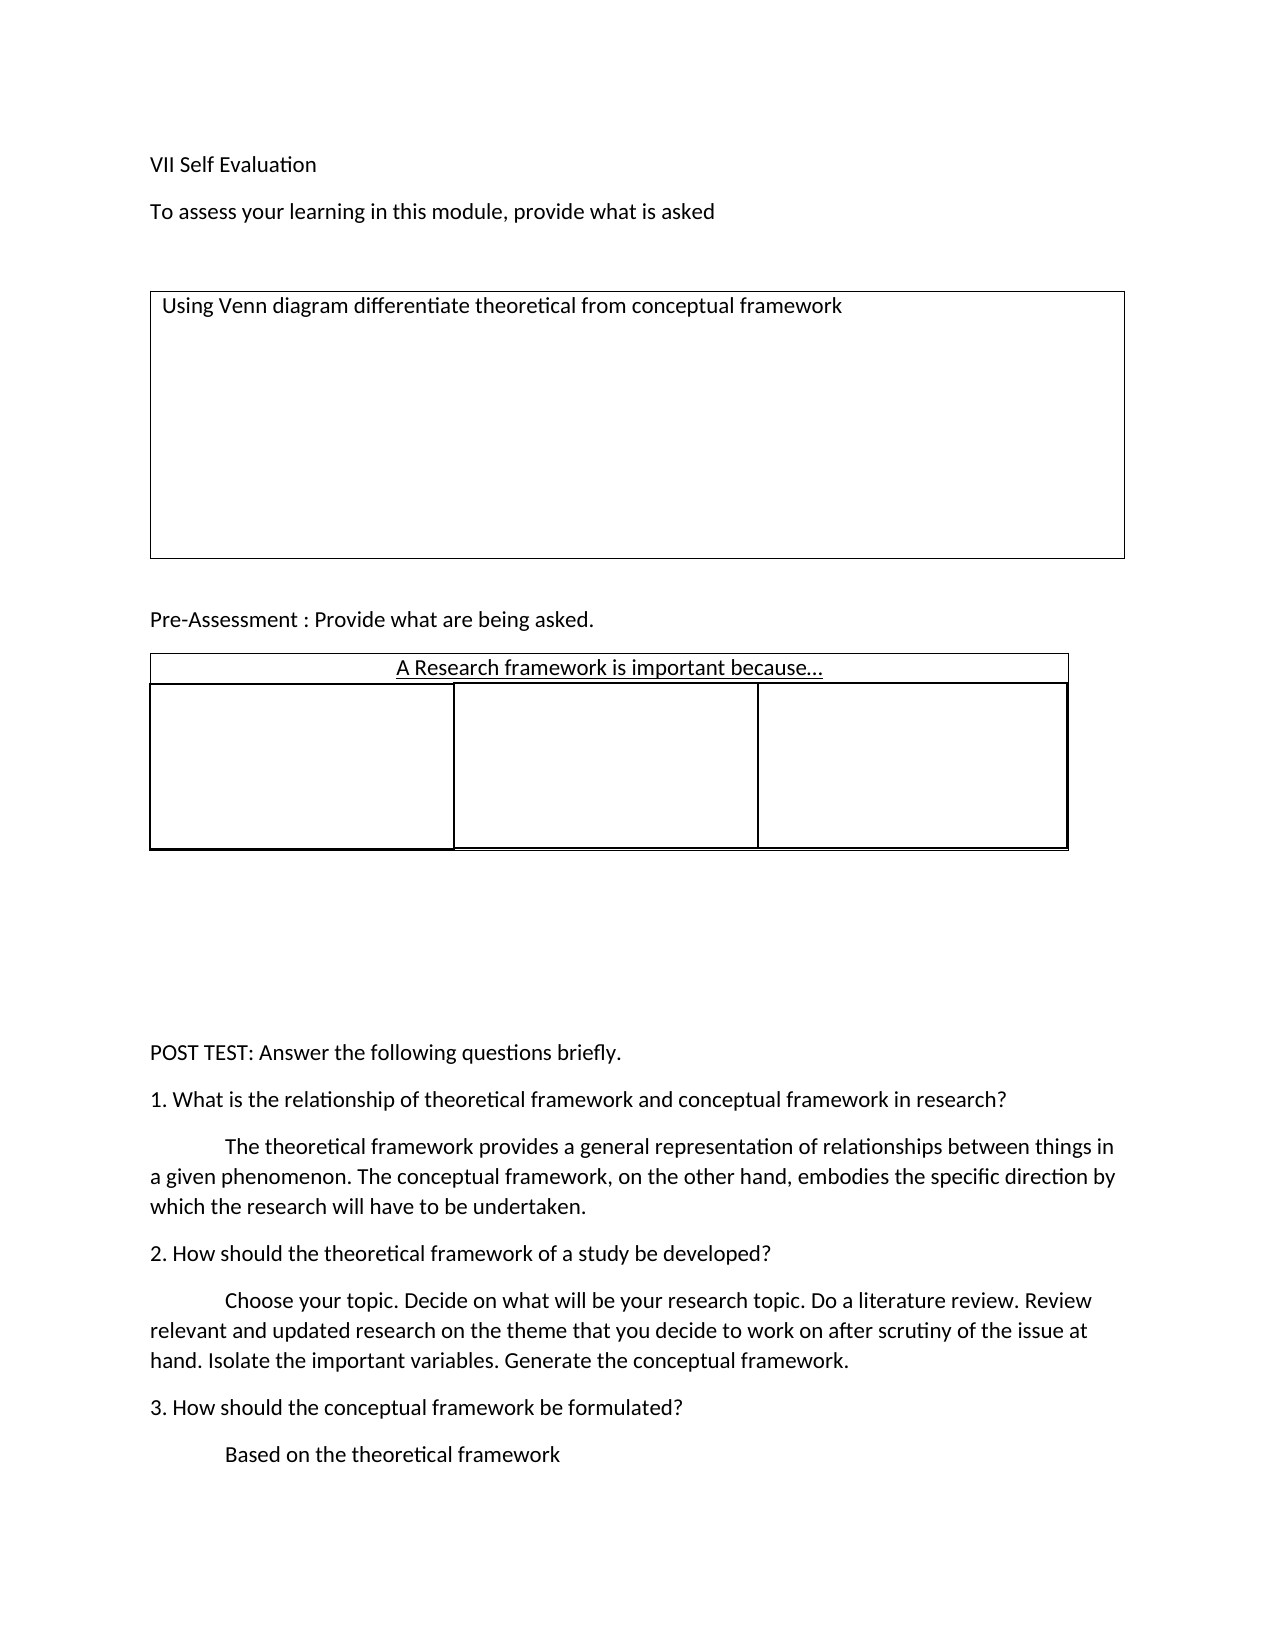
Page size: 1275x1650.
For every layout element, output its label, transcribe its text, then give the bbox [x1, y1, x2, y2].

text POST TEST: Answer the following questions briefly. [150, 1038, 1125, 1066]
table_header A Research framework is important because… [151, 654, 1068, 683]
text Pre-Assessment : Provide what are being asked. [150, 606, 1125, 634]
text Choose your topic. Decide on what will be your research topic. Do a literature review. Review relevant and updated research on the theme that you decide to work on after scrutiny of the issue at hand. Isolate the important variables. Generate the conceptual framework. [150, 1286, 1125, 1374]
text To assess your learning in this module, provide what is asked [150, 197, 1125, 225]
text Based on the theoretical framework [150, 1440, 1125, 1468]
text 3. How should the conceptual framework be formulated? [150, 1393, 1125, 1421]
text The theoretical framework provides a general representation of relationships between things in a given phenomenon. The conceptual framework, on the other hand, embodies the specific direction by which the research will have to be undertaken. [150, 1132, 1125, 1220]
table_header Using Venn diagram differentiate theoretical from conceptual framework [151, 292, 1124, 558]
text 1. What is the relationship of theoretical framework and conceptual framework in research? [150, 1085, 1125, 1113]
text VII Self Evaluation [150, 150, 1125, 178]
text 2. How should the theoretical framework of a study be developed? [150, 1239, 1125, 1267]
